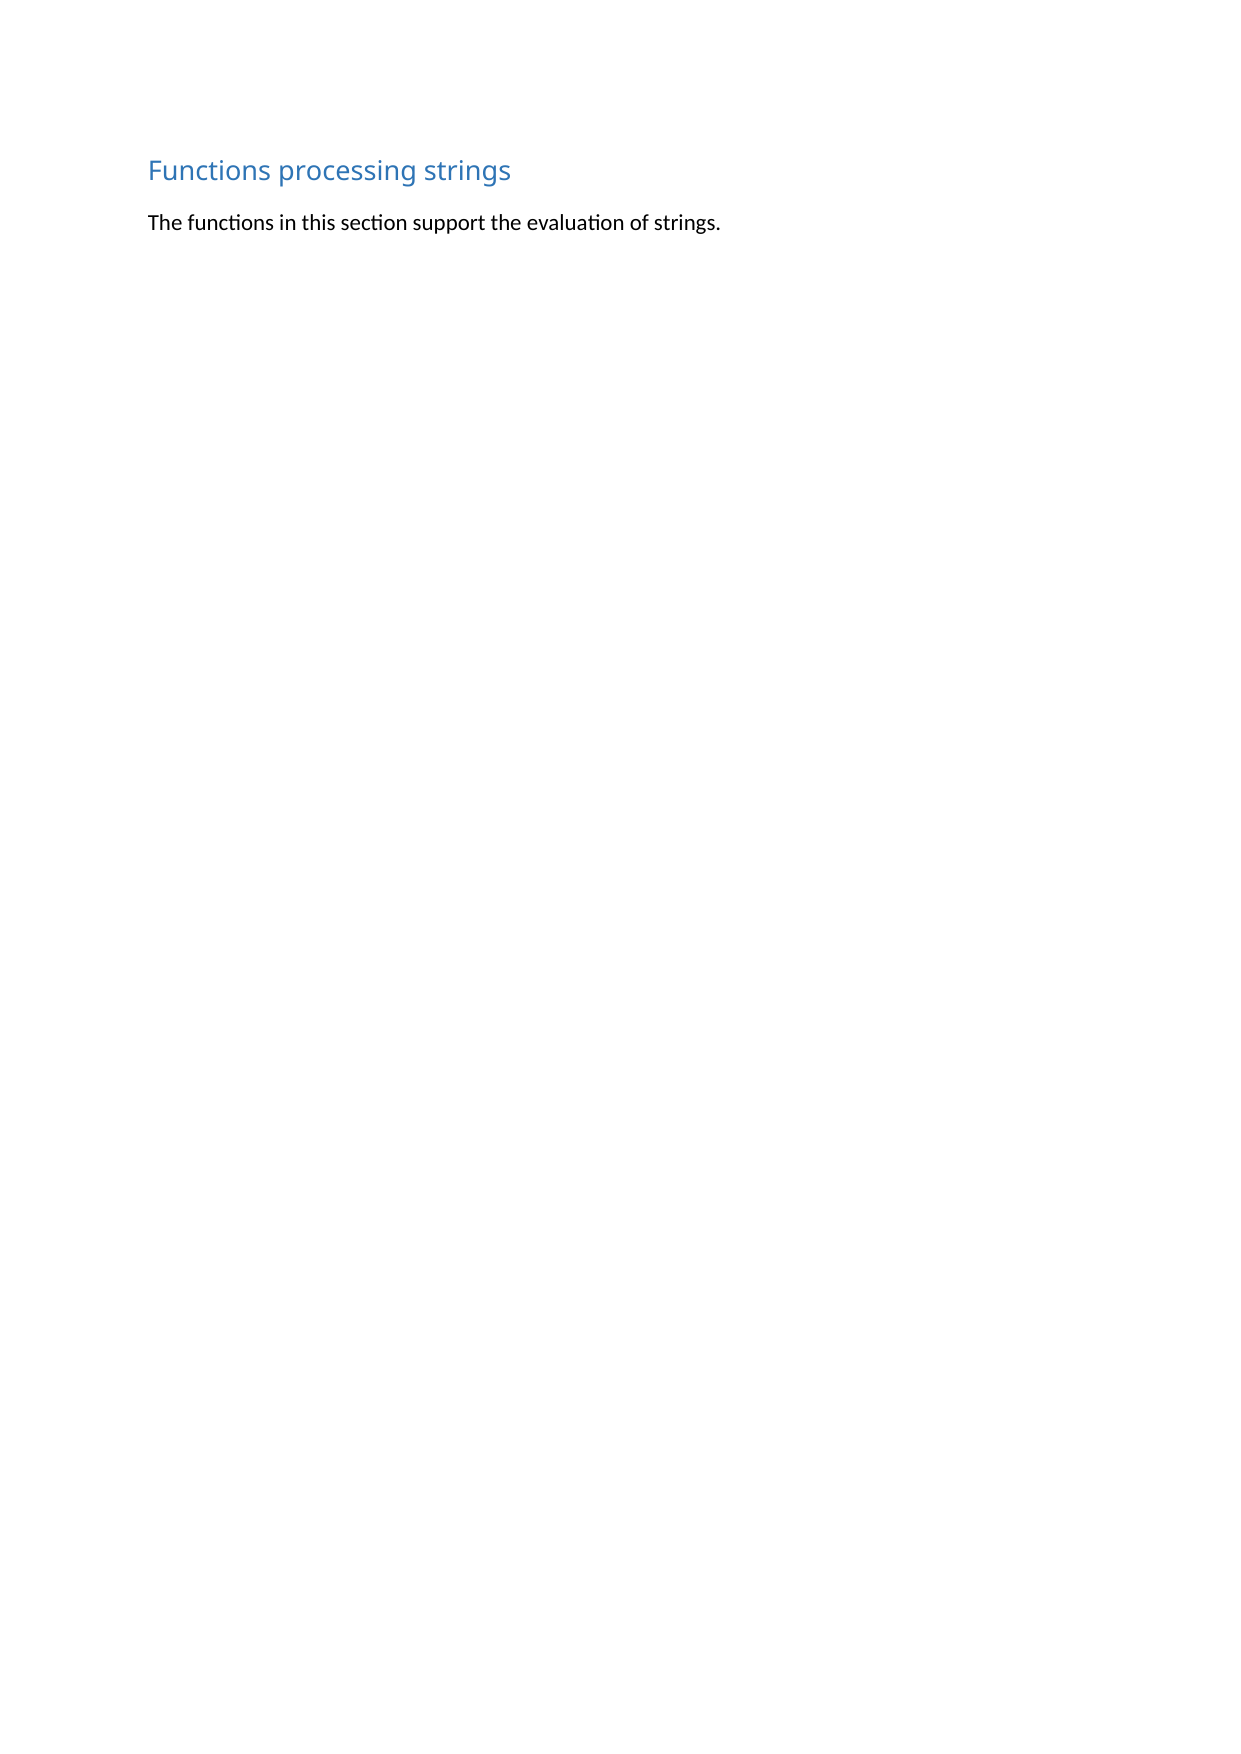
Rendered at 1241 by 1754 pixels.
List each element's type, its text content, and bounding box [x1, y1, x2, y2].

subtitle Functions processing strings [148, 152, 1093, 189]
text The functions in this section support the evaluation of strings. [148, 208, 1093, 236]
